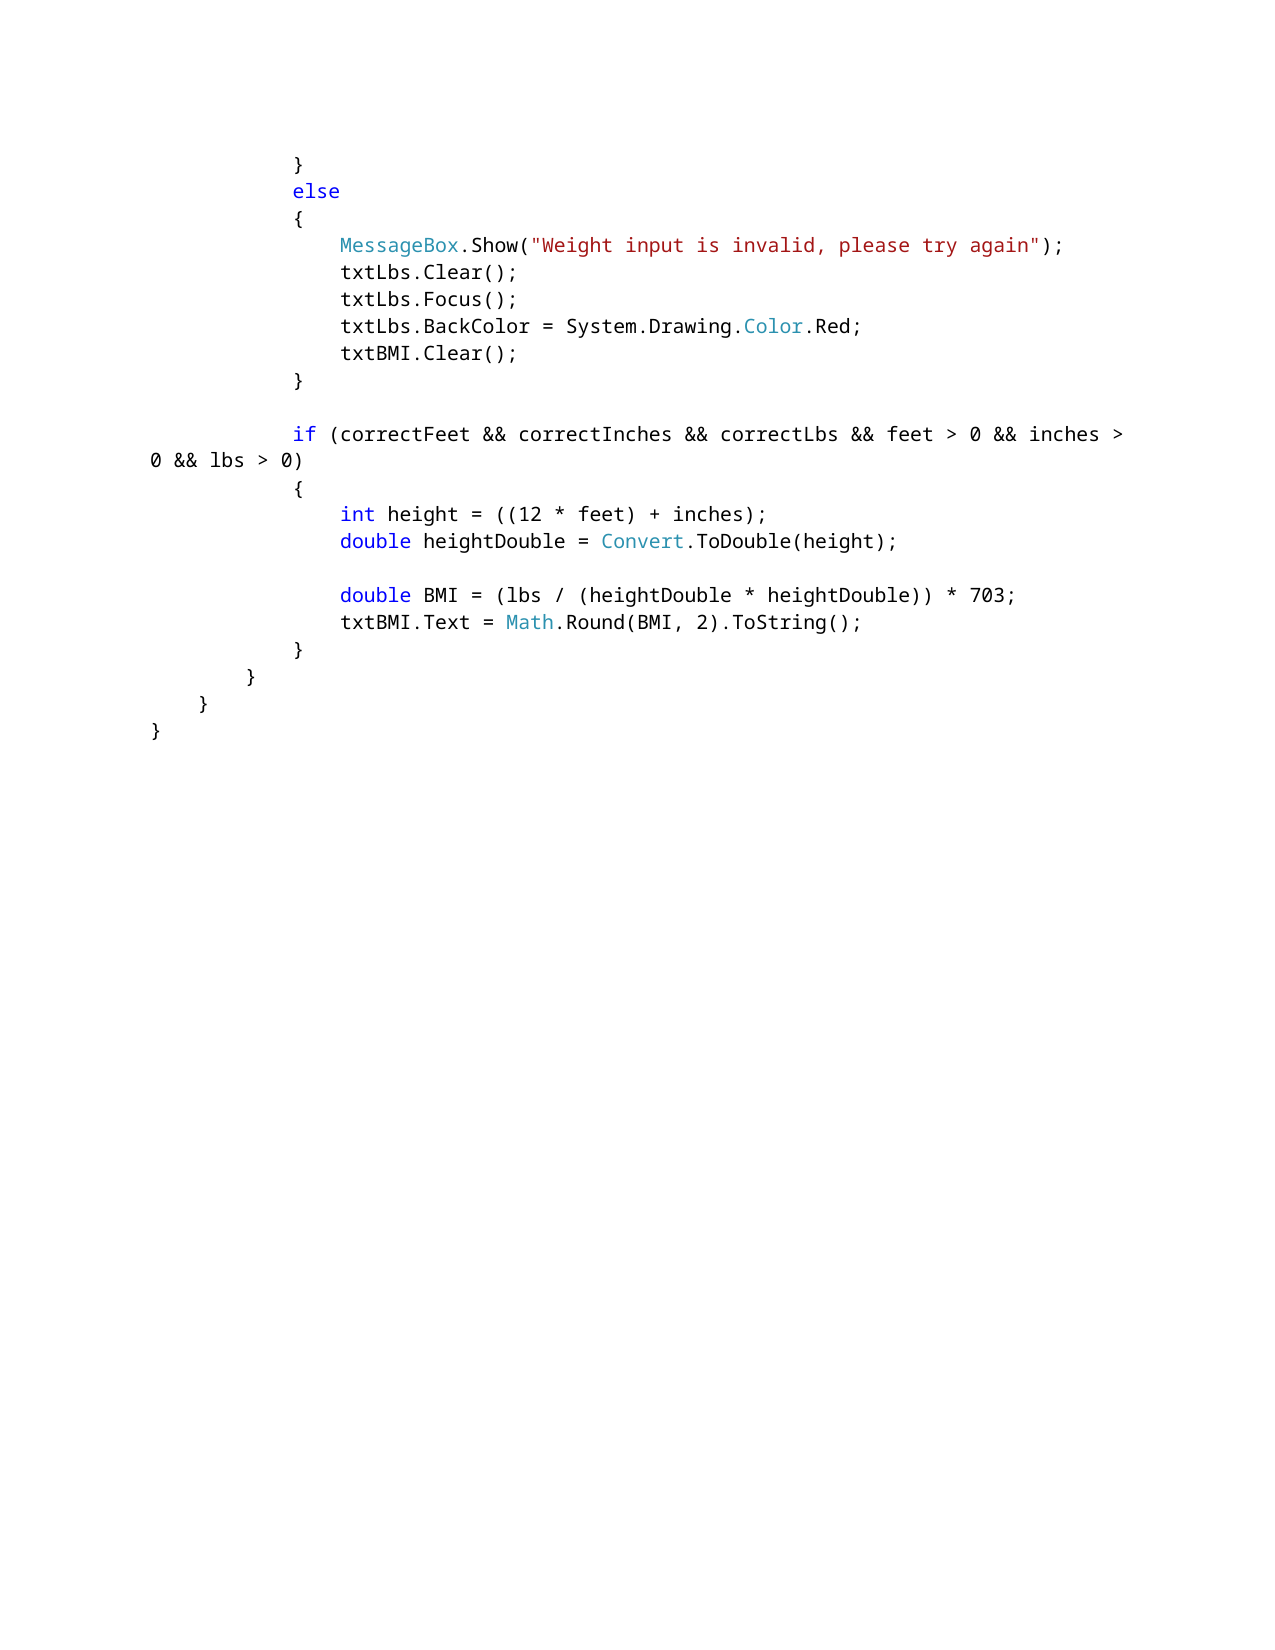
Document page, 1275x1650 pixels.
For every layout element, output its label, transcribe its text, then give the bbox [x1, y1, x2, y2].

text } [150, 663, 1125, 689]
text int height = ((12 * feet) + inches); [150, 501, 1125, 528]
text txtLbs.Clear(); [150, 258, 1125, 285]
text { [150, 204, 1125, 231]
text txtLbs.BackColor = System.Drawing.Color.Red; [150, 312, 1125, 339]
text } [150, 689, 1125, 717]
text txtBMI.Text = Math.Round(BMI, 2).ToString(); [150, 609, 1125, 636]
text double heightDouble = Convert.ToDouble(height); [150, 528, 1125, 555]
text } [150, 636, 1125, 663]
text MessageBox.Show("Weight input is invalid, please try again"); [150, 231, 1125, 258]
text else [150, 177, 1125, 204]
text } [150, 150, 1125, 177]
text } [150, 717, 1125, 743]
text double BMI = (lbs / (heightDouble * heightDouble)) * 703; [150, 582, 1125, 609]
text txtBMI.Clear(); [150, 339, 1125, 366]
text if (correctFeet && correctInches && correctLbs && feet > 0 && inches > 0 && lbs > 0) [150, 420, 1125, 474]
text { [150, 474, 1125, 501]
text txtLbs.Focus(); [150, 285, 1125, 312]
text } [150, 366, 1125, 393]
